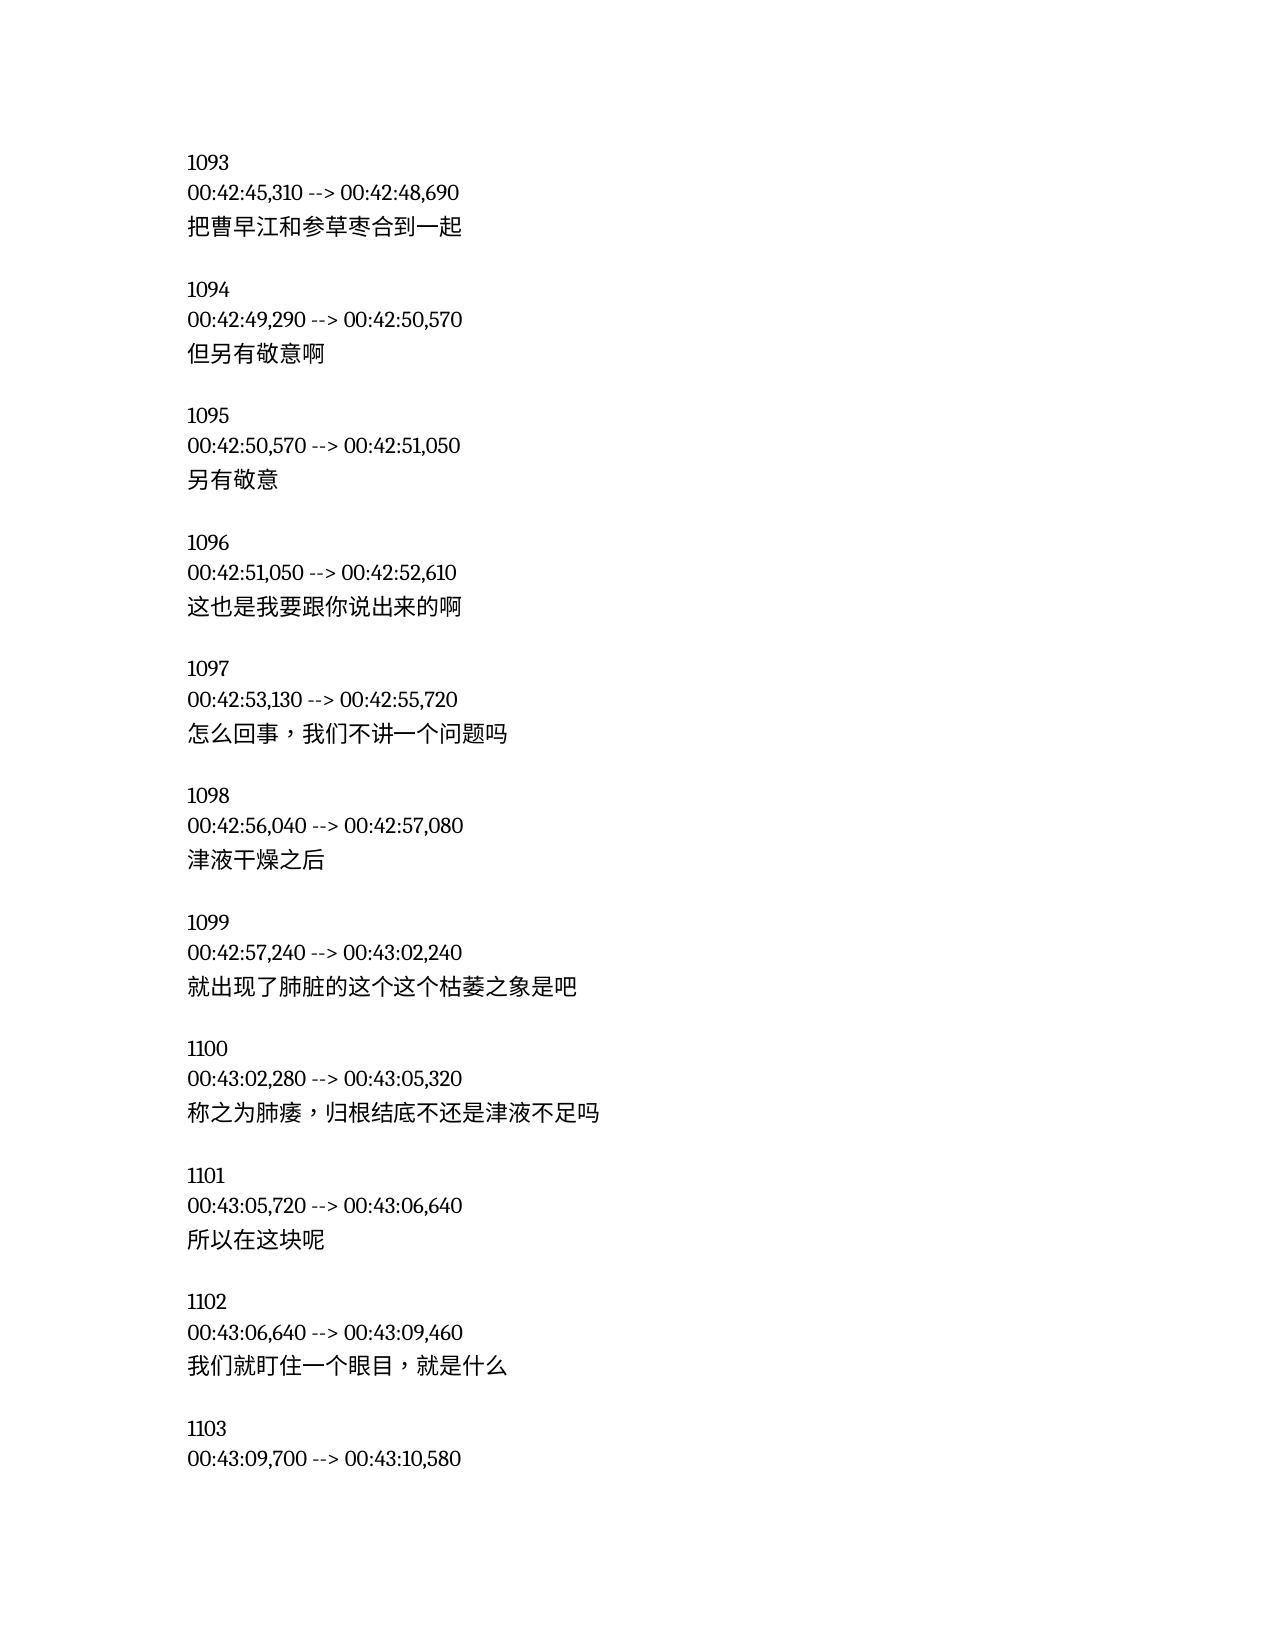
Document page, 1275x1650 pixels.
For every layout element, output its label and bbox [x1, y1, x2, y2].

text [187, 150, 1087, 1472]
